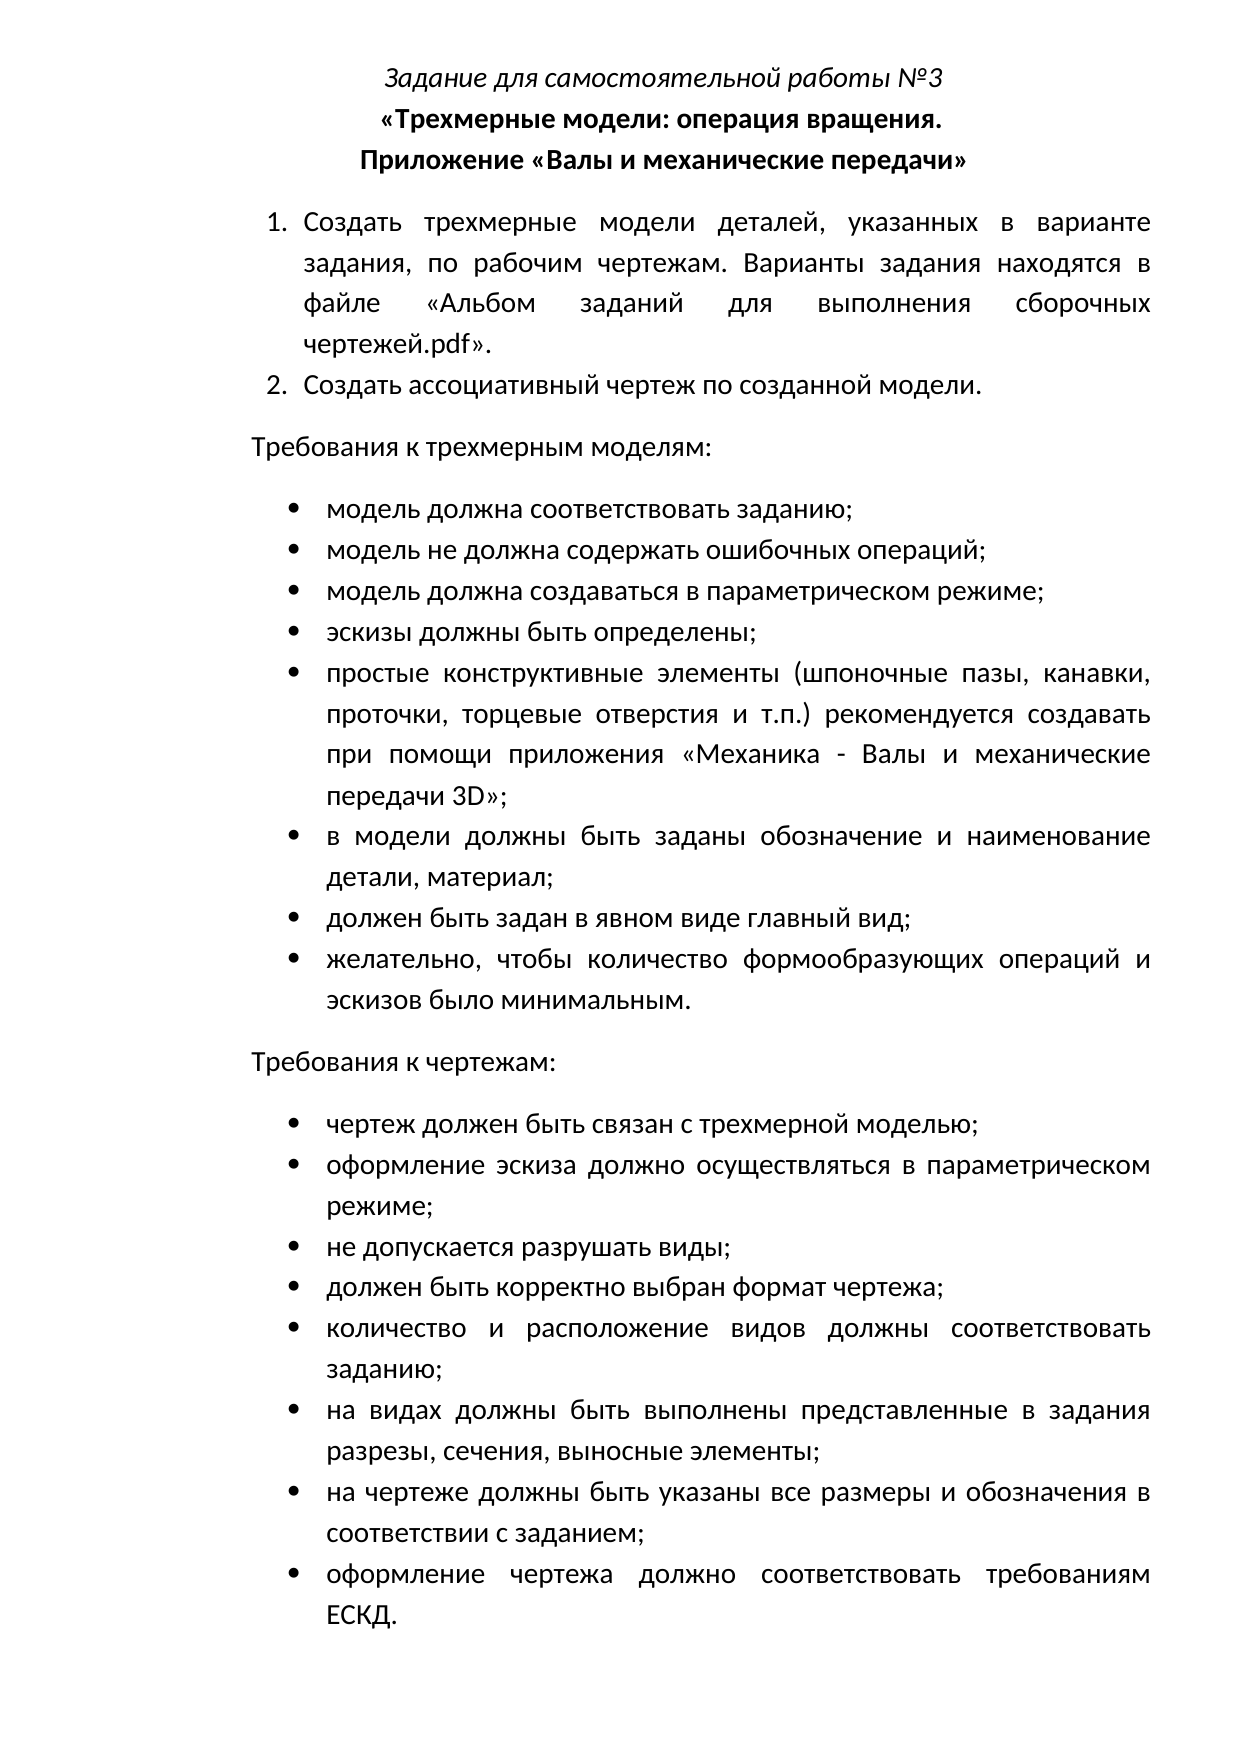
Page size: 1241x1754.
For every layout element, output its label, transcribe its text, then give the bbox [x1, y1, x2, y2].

list на чертеже должны быть указаны все размеры и обозначения в соответствии с заданием; [288, 1473, 1152, 1550]
list модель должна создаваться в параметрическом режиме; [288, 572, 1152, 607]
list на видах должны быть выполнены представленные в задания разрезы, сечения, выносные элементы; [288, 1391, 1152, 1468]
list эскизы должны быть определены; [288, 613, 1152, 648]
list должен быть задан в явном виде главный вид; [288, 899, 1152, 935]
list в модели должны быть заданы обозначение и наименование детали, материал; [288, 817, 1152, 894]
text Задание для самостоятельной работы №3 «Трехмерные модели: операция вращения. Приложение «Валы и механические передачи» [177, 59, 1152, 177]
list желательно, чтобы количество формообразующих операций и эскизов было минимальным. [288, 940, 1152, 1017]
list оформление эскиза должно осуществляться в параметрическом режиме; [288, 1146, 1152, 1222]
text Требования к чертежам: [251, 1043, 1152, 1079]
text Требования к трехмерным моделям: [251, 428, 1152, 464]
list оформление чертежа должно соответствовать требованиям ЕСКД. [288, 1555, 1152, 1664]
list должен быть корректно выбран формат чертежа; [288, 1268, 1152, 1304]
list количество и расположение видов должны соответствовать заданию; [288, 1309, 1152, 1386]
list Создать ассоциативный чертеж по созданной модели. [266, 366, 1152, 402]
list модель должна соответствовать заданию; [288, 490, 1152, 526]
list Создать трехмерные модели деталей, указанных в варианте задания, по рабочим чертежам. Варианты задания находятся в файле «Альбом заданий для выполнения сборочных чертежей.pdf». [266, 203, 1152, 361]
list чертеж должен быть связан с трехмерной моделью; [288, 1105, 1152, 1140]
list модель не должна содержать ошибочных операций; [288, 531, 1152, 567]
list простые конструктивные элементы (шпоночные пазы, канавки, проточки, торцевые отверстия и т.п.) рекомендуется создавать при помощи приложения «Механика - Валы и механические передачи 3D»; [288, 654, 1152, 812]
list не допускается разрушать виды; [288, 1228, 1152, 1263]
